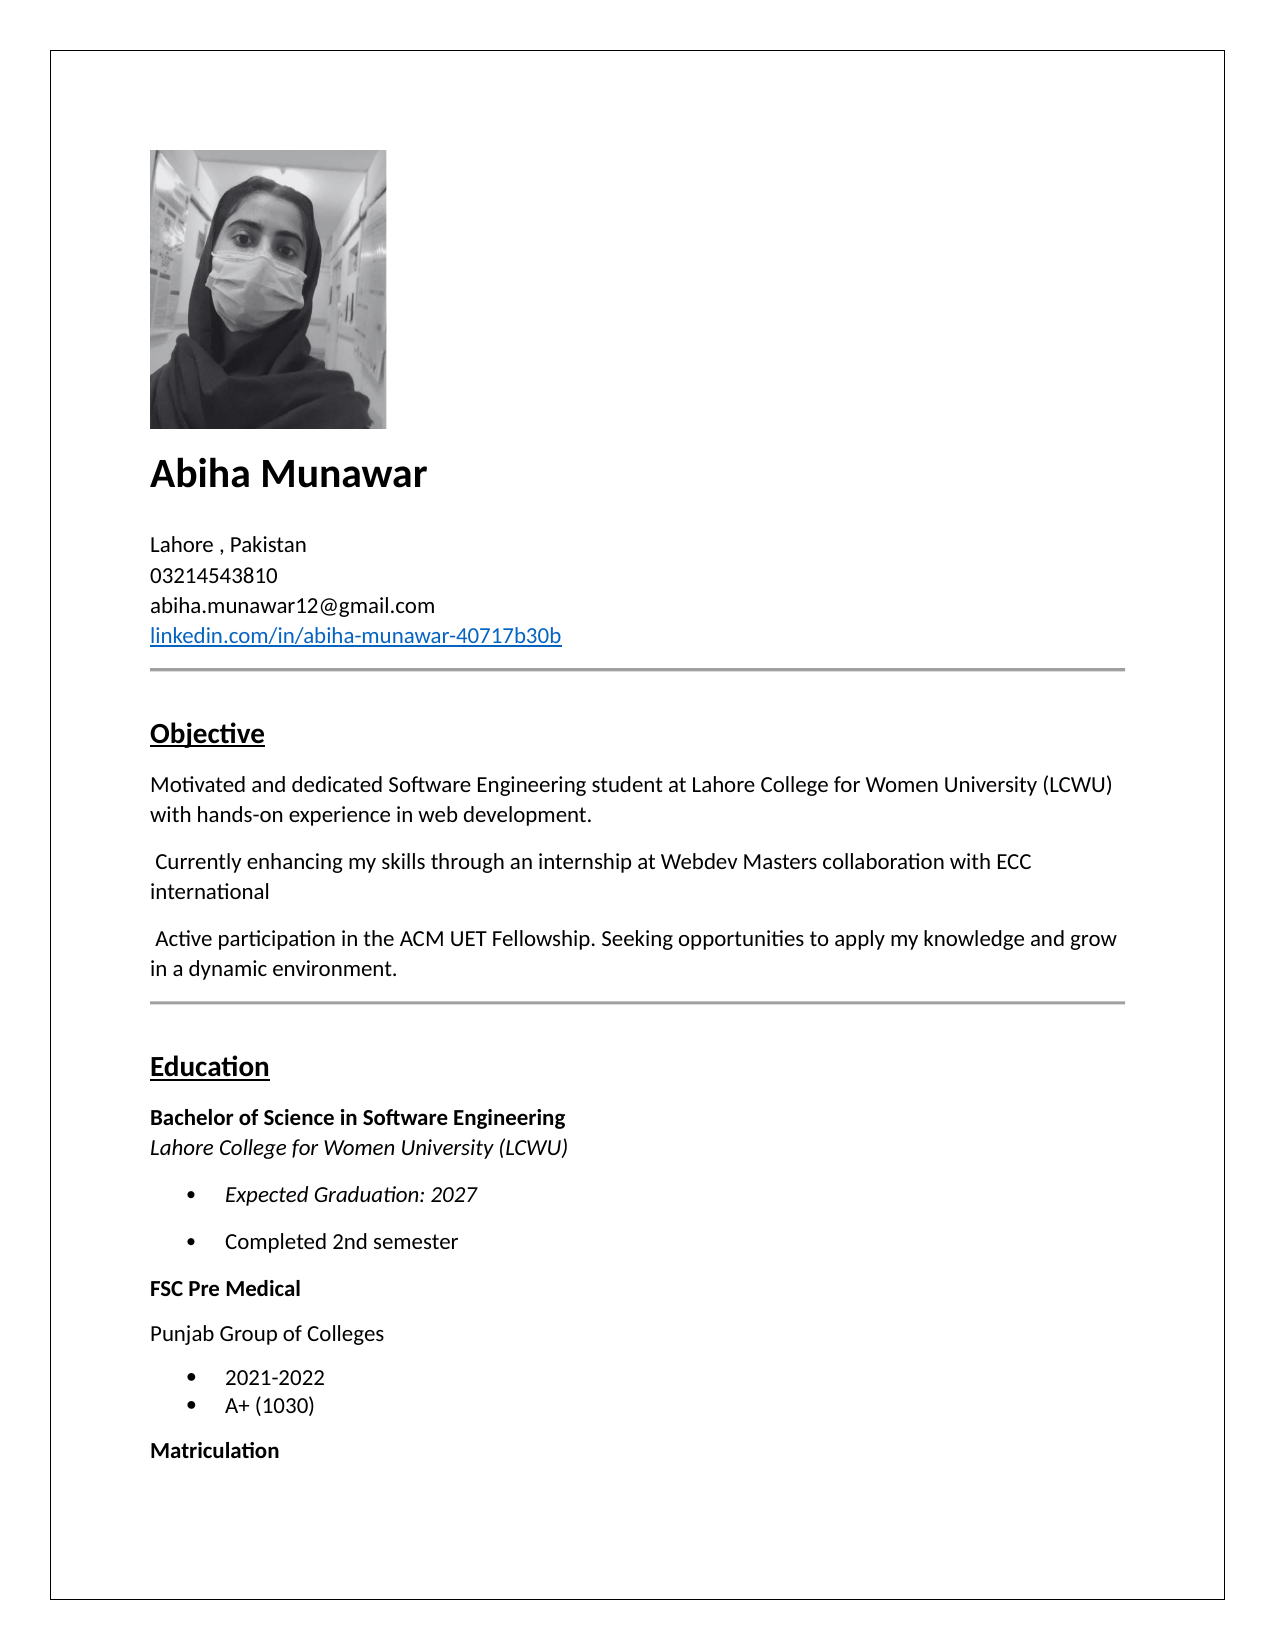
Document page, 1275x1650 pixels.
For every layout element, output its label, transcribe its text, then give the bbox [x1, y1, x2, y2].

list 2021-2022 [187, 1363, 1125, 1392]
text Objective [150, 715, 1125, 751]
text Matriculation [150, 1436, 1125, 1464]
text FSC Pre Medical [150, 1274, 1125, 1302]
list Completed 2nd semester [187, 1227, 1125, 1255]
list Expected Graduation: 2027 [187, 1180, 1125, 1208]
text Education [150, 1048, 1125, 1084]
text Bachelor of Science in Software Engineering Lahore College for Women University (LCWU) [150, 1103, 1125, 1162]
text Motivated and dedicated Software Engineering student at Lahore College for Women University (LCWU) with hands-on experience in web development. [150, 770, 1125, 828]
text Punjab Group of Colleges [150, 1319, 1125, 1347]
picture [150, 150, 387, 429]
text Active participation in the ACM UET Fellowship. Seeking opportunities to apply my knowledge and grow in a dynamic environment. [150, 924, 1125, 982]
text Currently enhancing my skills through an internship at Webdev Masters collaboration with ECC international [150, 847, 1125, 905]
text Abiha Munawar Lahore , Pakistan 03214543810 abiha.munawar12@gmail.com linkedin.com/in/abiha-munawar-40717b30b [150, 447, 1125, 649]
list A+ (1030) [187, 1392, 1125, 1419]
